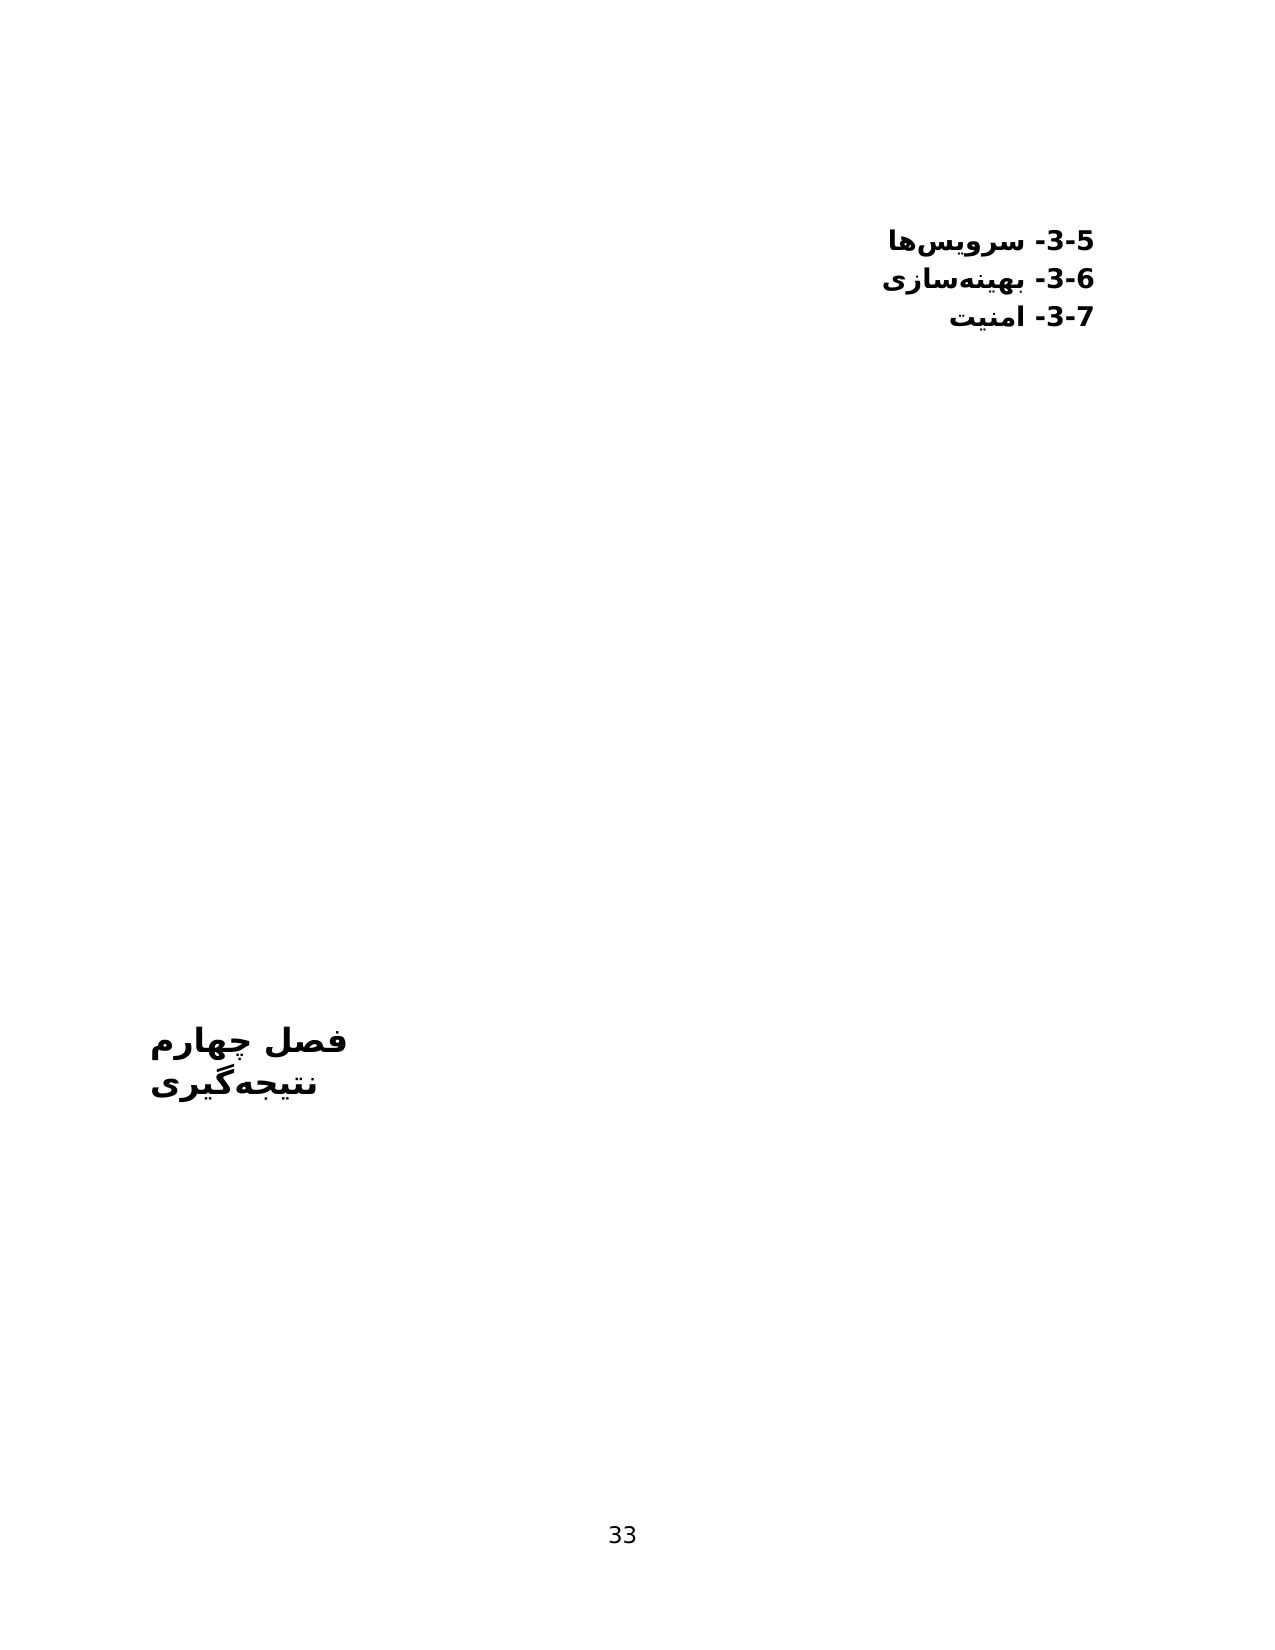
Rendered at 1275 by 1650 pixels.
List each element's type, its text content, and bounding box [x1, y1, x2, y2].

subtitle 3-6- بهینه‌سازی [150, 263, 1095, 295]
subtitle 3-7- امنیت [150, 302, 1095, 333]
subtitle فصل چهارم نتیجه‌گیری [150, 1022, 1020, 1102]
subtitle 3-5- سرویس‌ها [150, 225, 1095, 257]
